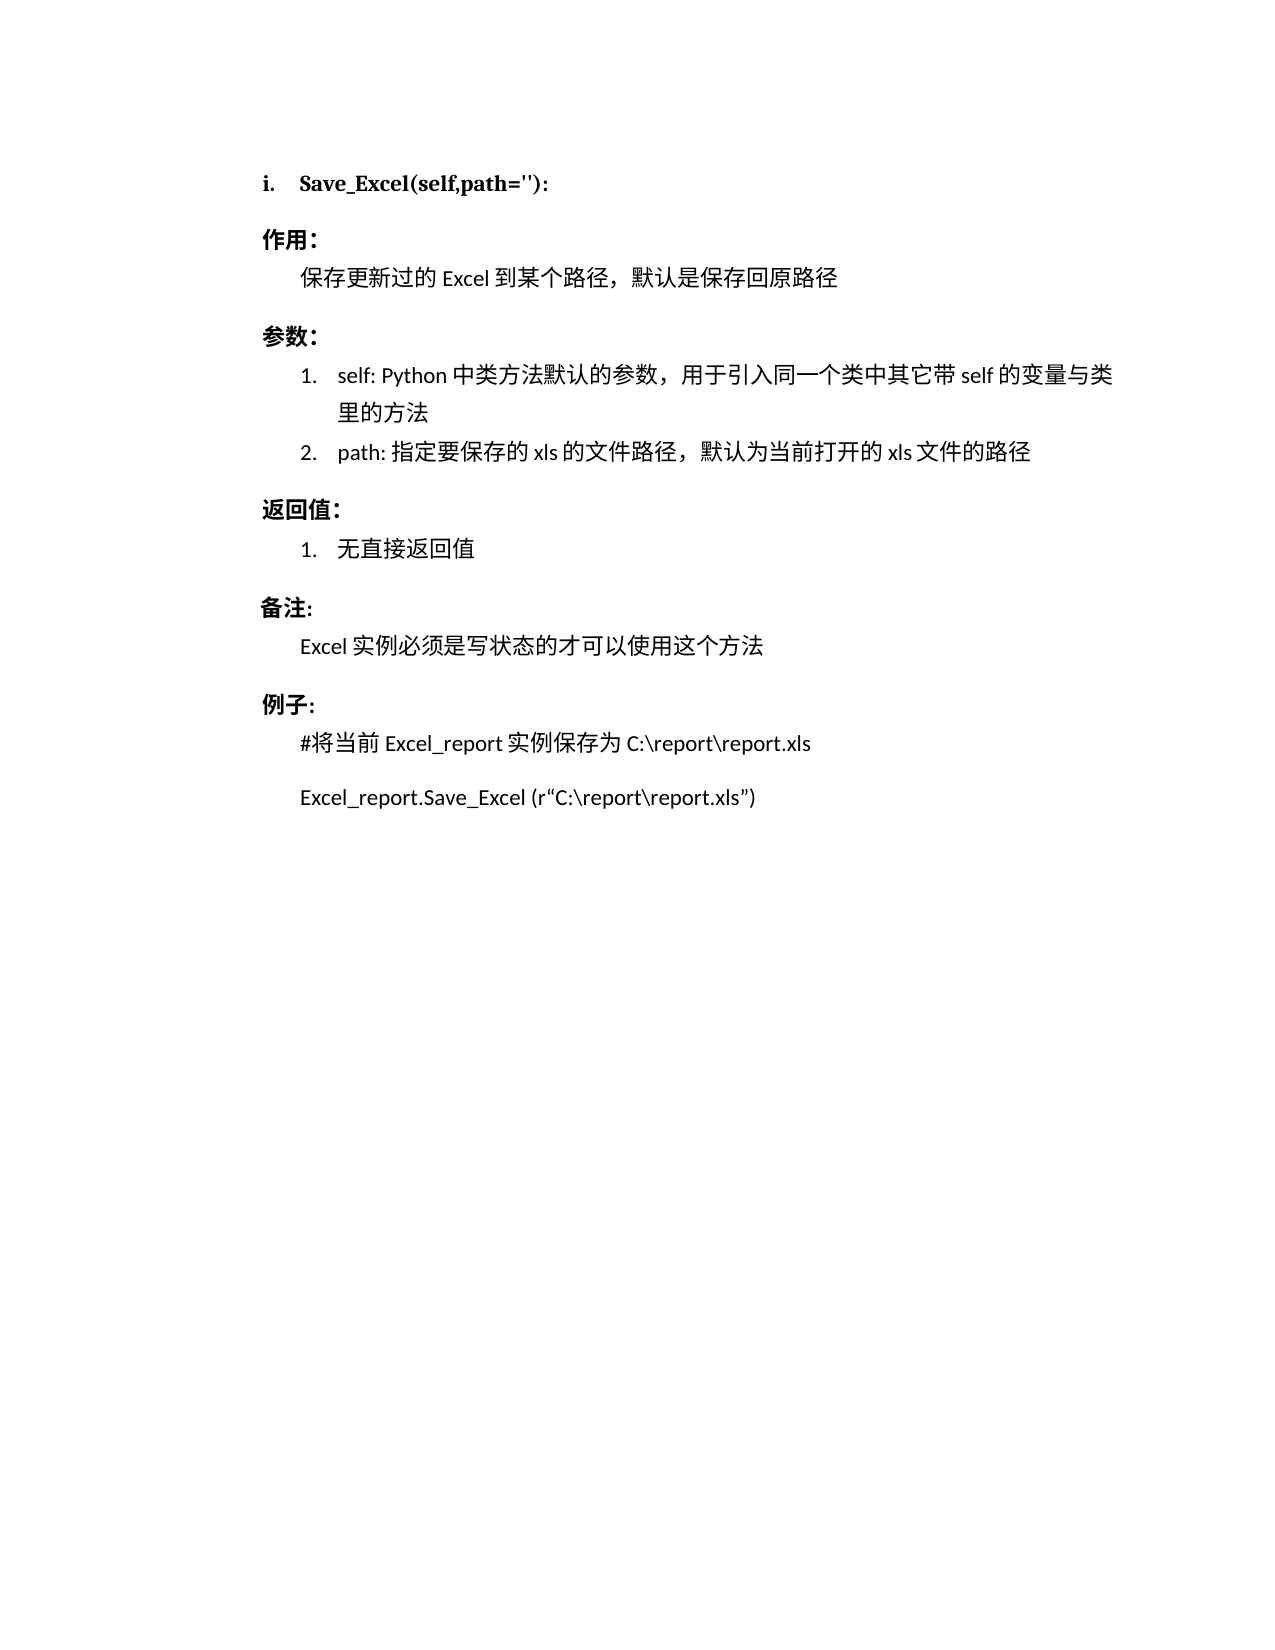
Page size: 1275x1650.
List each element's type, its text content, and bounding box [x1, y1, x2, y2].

text 例子: [262, 686, 1125, 720]
text 保存更新过的Excel到某个路径，默认是保存回原路径 [300, 260, 1125, 293]
text 参数： [262, 319, 1125, 352]
text 返回值： [262, 492, 1125, 526]
text Excel_report.Save_Excel (r“C:\report\report.xls”) [300, 783, 1125, 812]
list path: 指定要保存的xls的文件路径，默认为当前打开的xls文件的路径 [300, 433, 1125, 467]
list Save_Excel(self,path=''): [262, 171, 1125, 197]
text Excel实例必须是写状态的才可以使用这个方法 [300, 627, 1125, 661]
list 无直接返回值 [300, 530, 1125, 564]
text 备注: [225, 589, 1125, 623]
list self: Python中类方法默认的参数，用于引入同一个类中其它带self的变量与类里的方法 [300, 357, 1125, 428]
text #将当前Excel_report实例保存为C:\report\report.xls [300, 724, 1125, 758]
text 作用： [262, 222, 1125, 255]
